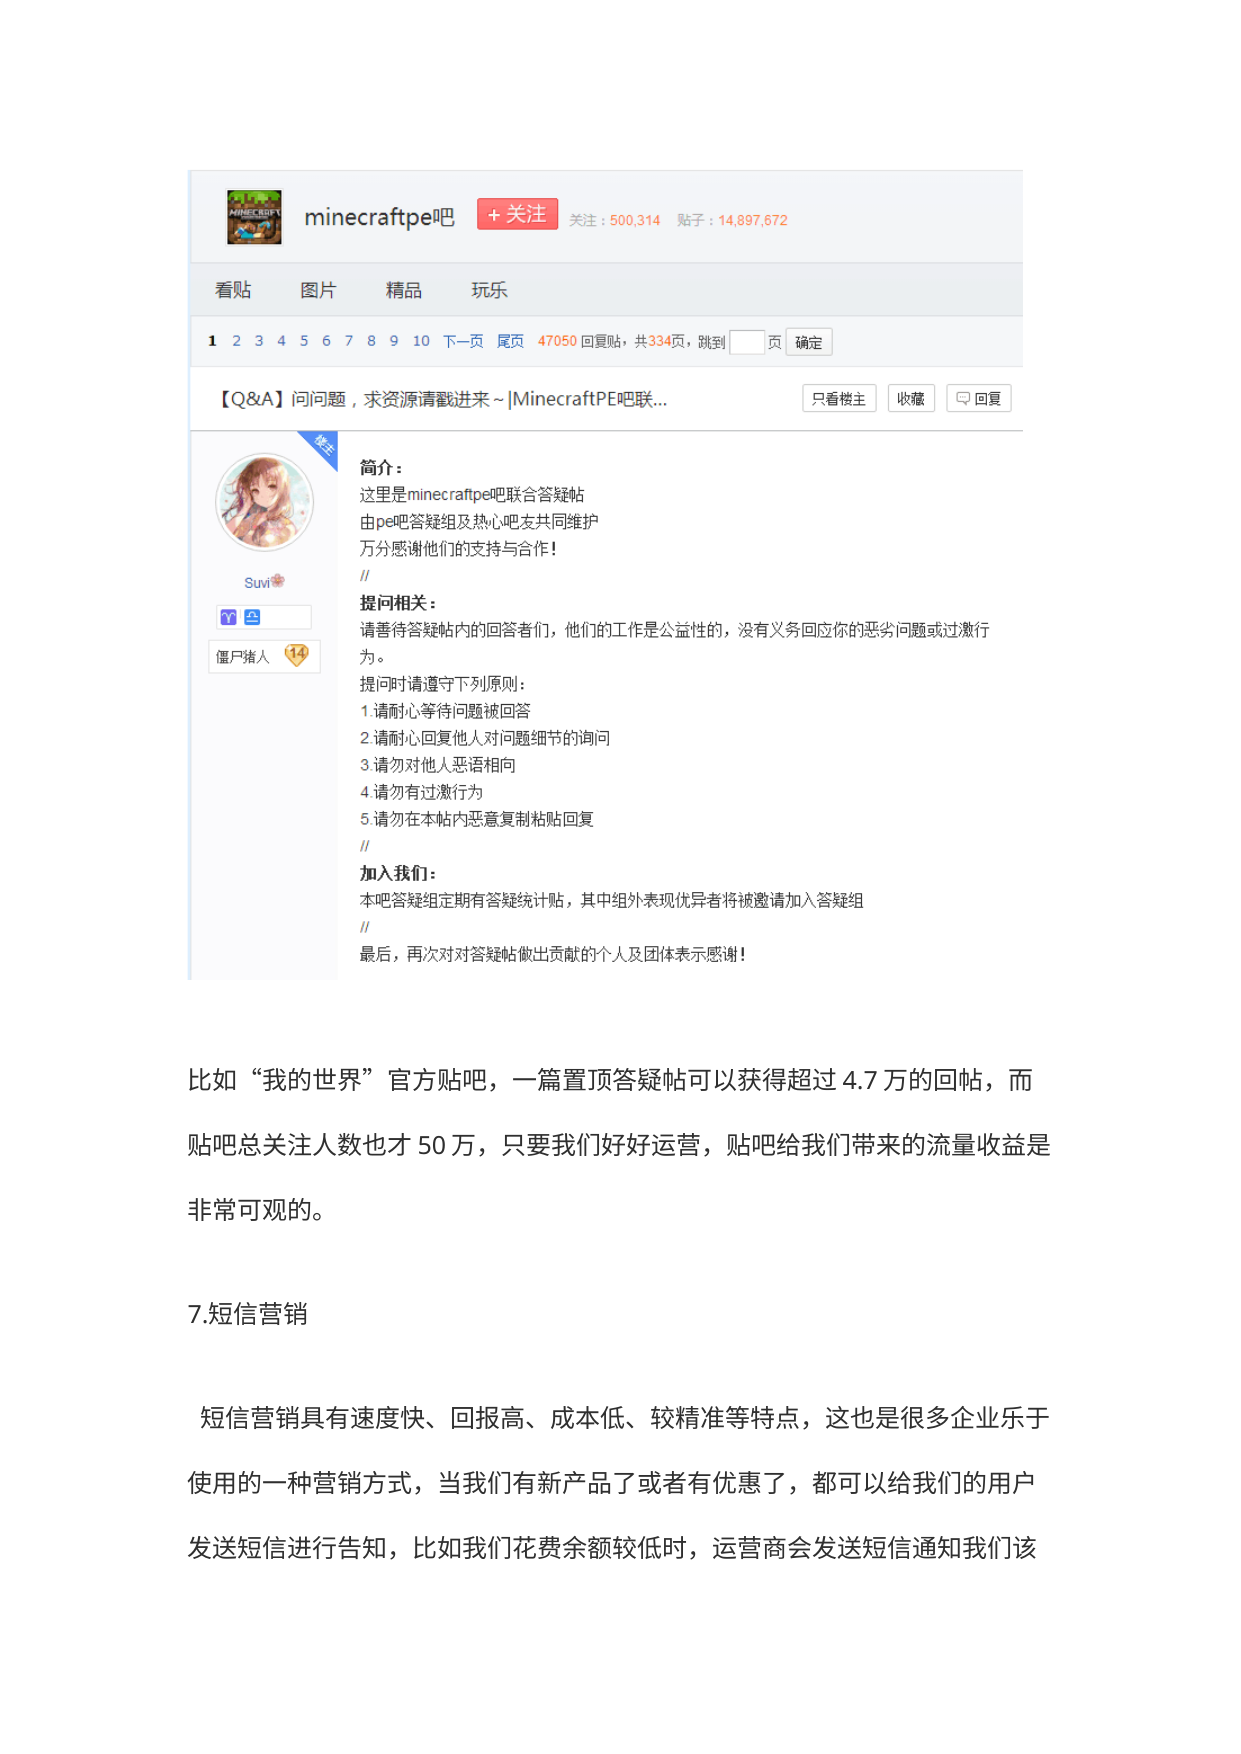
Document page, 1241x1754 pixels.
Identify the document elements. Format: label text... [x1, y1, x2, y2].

picture [187, 162, 1023, 980]
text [187, 1384, 1053, 1579]
text 比如“我的世界”官方贴吧，一篇置顶答疑帖可以获得超过4.7万的回帖，而贴吧总关注人数也才50万，只要我们好好运营，贴吧给我们带来的流量收益是非常可观的。 [187, 1046, 1053, 1241]
text 7.短信营销 [187, 1280, 1053, 1345]
